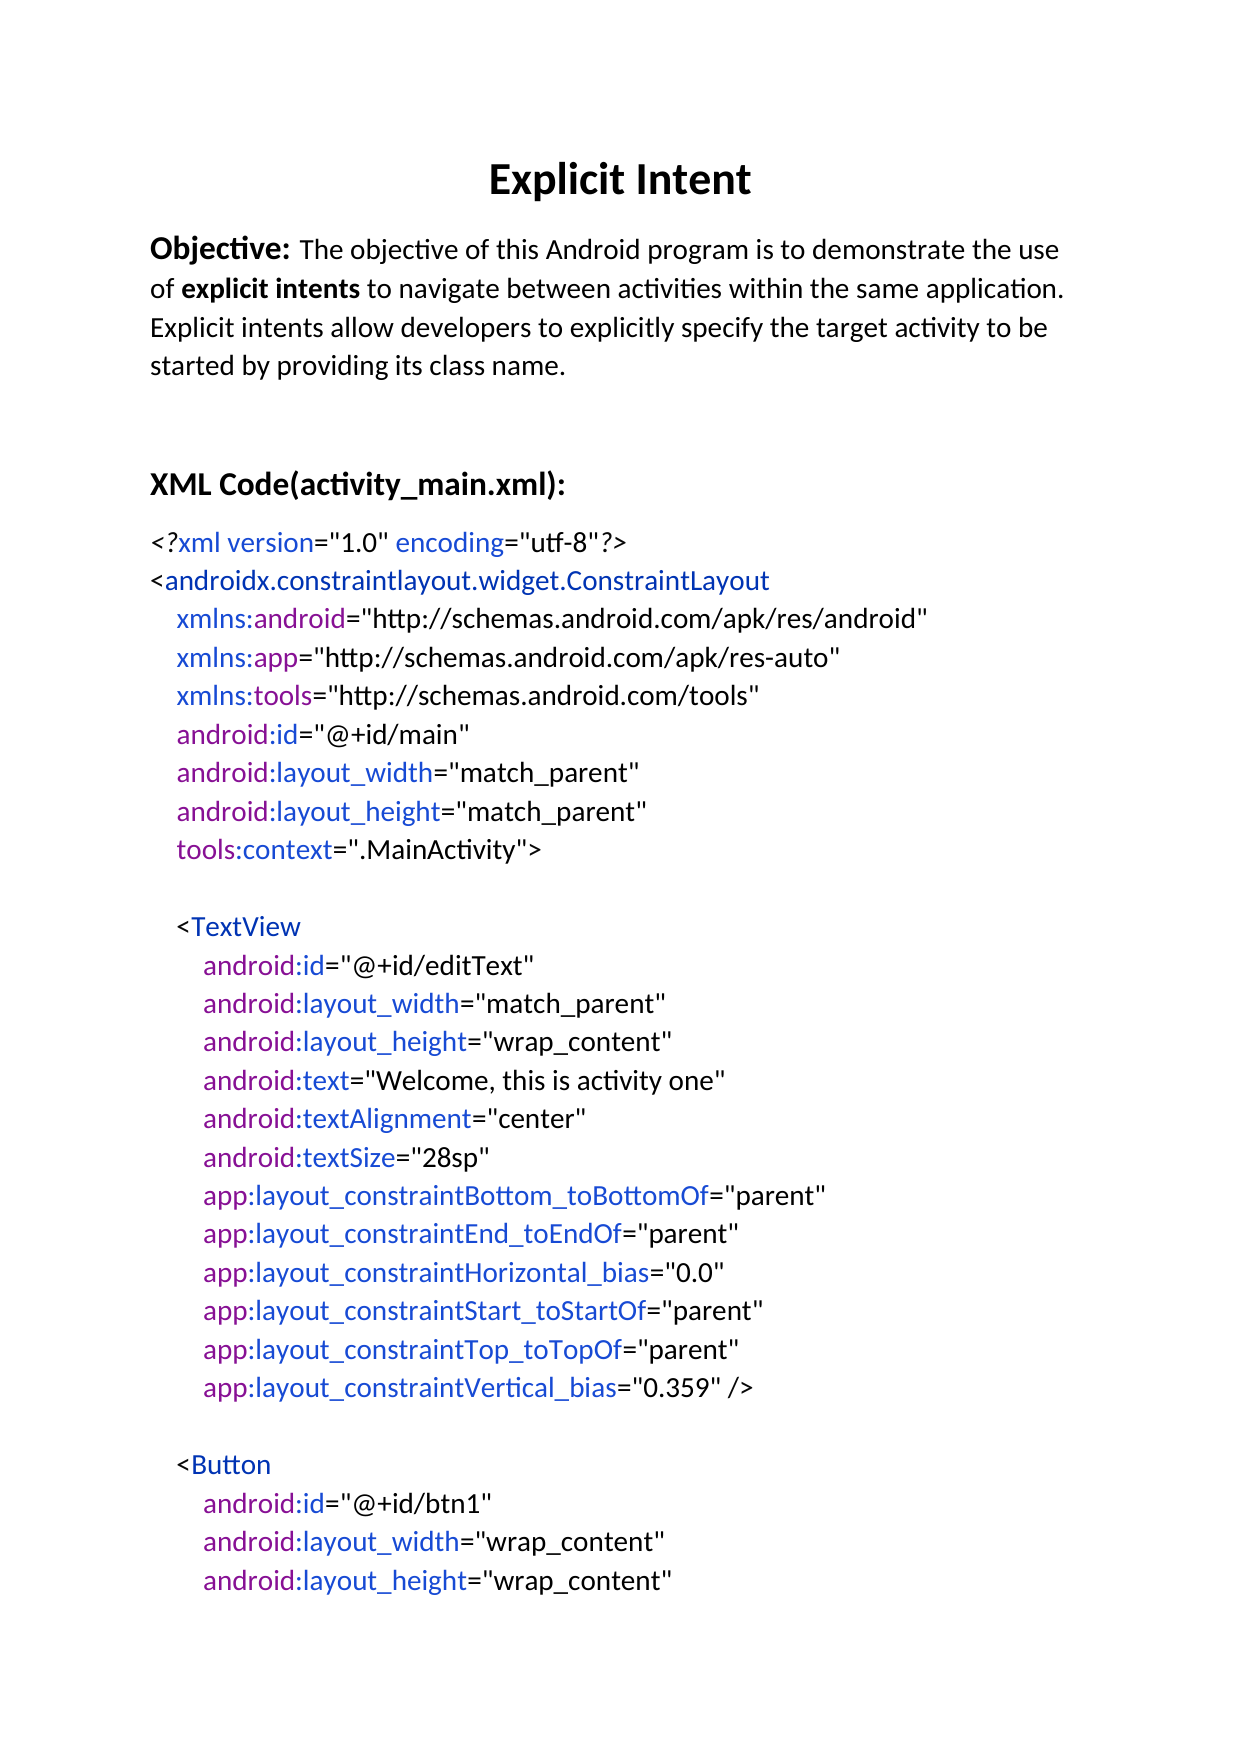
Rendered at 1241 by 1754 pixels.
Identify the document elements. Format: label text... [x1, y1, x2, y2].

text XML Code(activity_main.xml): [150, 463, 1090, 504]
text Explicit Intent [150, 150, 1090, 206]
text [150, 524, 1090, 1597]
text Objective: The objective of this Android program is to demonstrate the use of explicit intents to navigate between activities within the same application. Explicit intents allow developers to explicitly specify the target activity to be started by providing its class name. [150, 227, 1090, 383]
